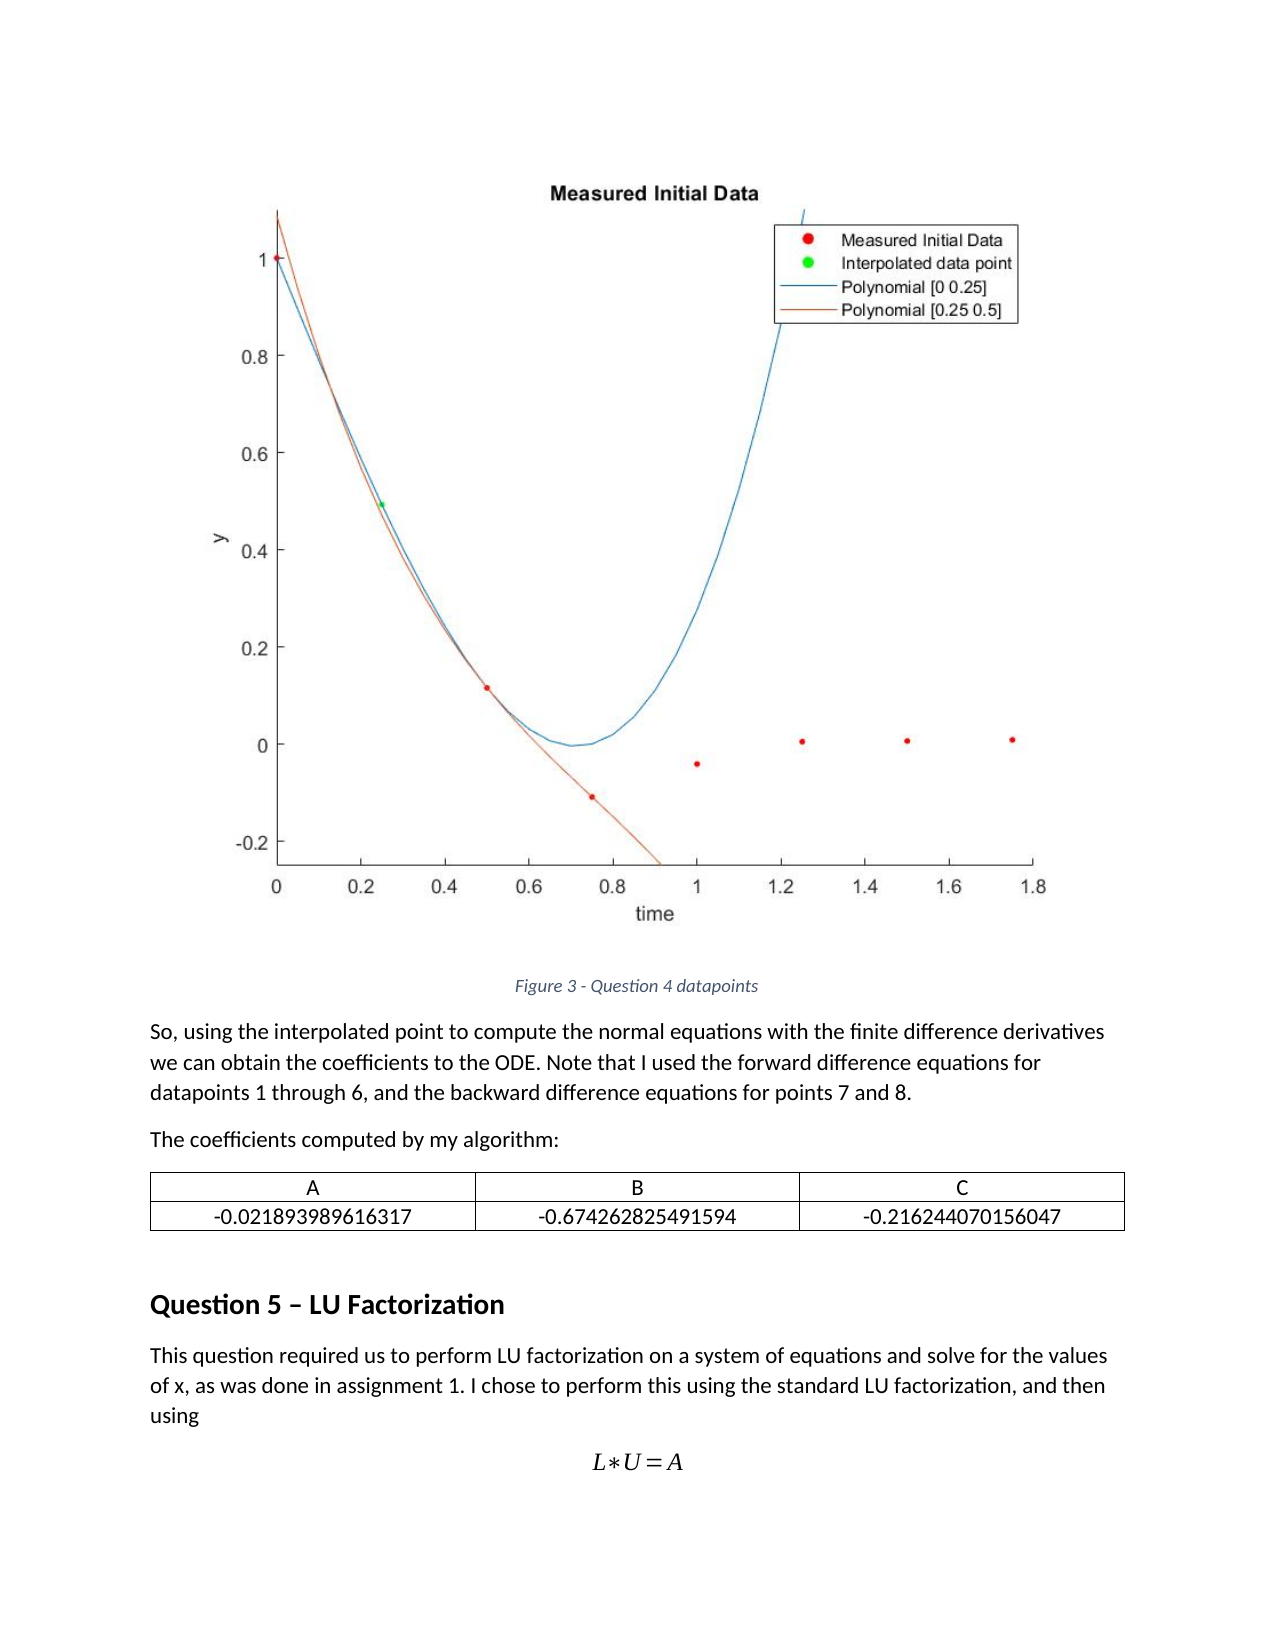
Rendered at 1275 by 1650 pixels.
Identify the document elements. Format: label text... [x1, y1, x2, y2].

table_header A [151, 1173, 475, 1201]
text The coefficients computed by my algorithm: [150, 1125, 1125, 1153]
text Figure 3 - Question 4 datapoints [150, 974, 1125, 997]
text So, using the interpolated point to compute the normal equations with the finite difference derivatives we can obtain the coefficients to the ODE. Note that I used the forward difference equations for datapoints 1 through 6, and the backward difference equations for points 7 and 8. [150, 1017, 1125, 1106]
table_cell -0.674262825491594 [476, 1202, 799, 1230]
table_cell -0.216244070156047 [800, 1202, 1124, 1230]
text This question required us to perform LU factorization on a system of equations and solve for the values of x, as was done in assignment 1. I chose to perform this using the standard LU factorization, and then using [150, 1341, 1125, 1429]
table_header B [476, 1173, 799, 1201]
text Question 5 – LU Factorization [150, 1286, 1125, 1322]
table_header C [800, 1173, 1124, 1201]
picture [150, 150, 1125, 955]
table_cell -0.021893989616317 [151, 1202, 475, 1230]
